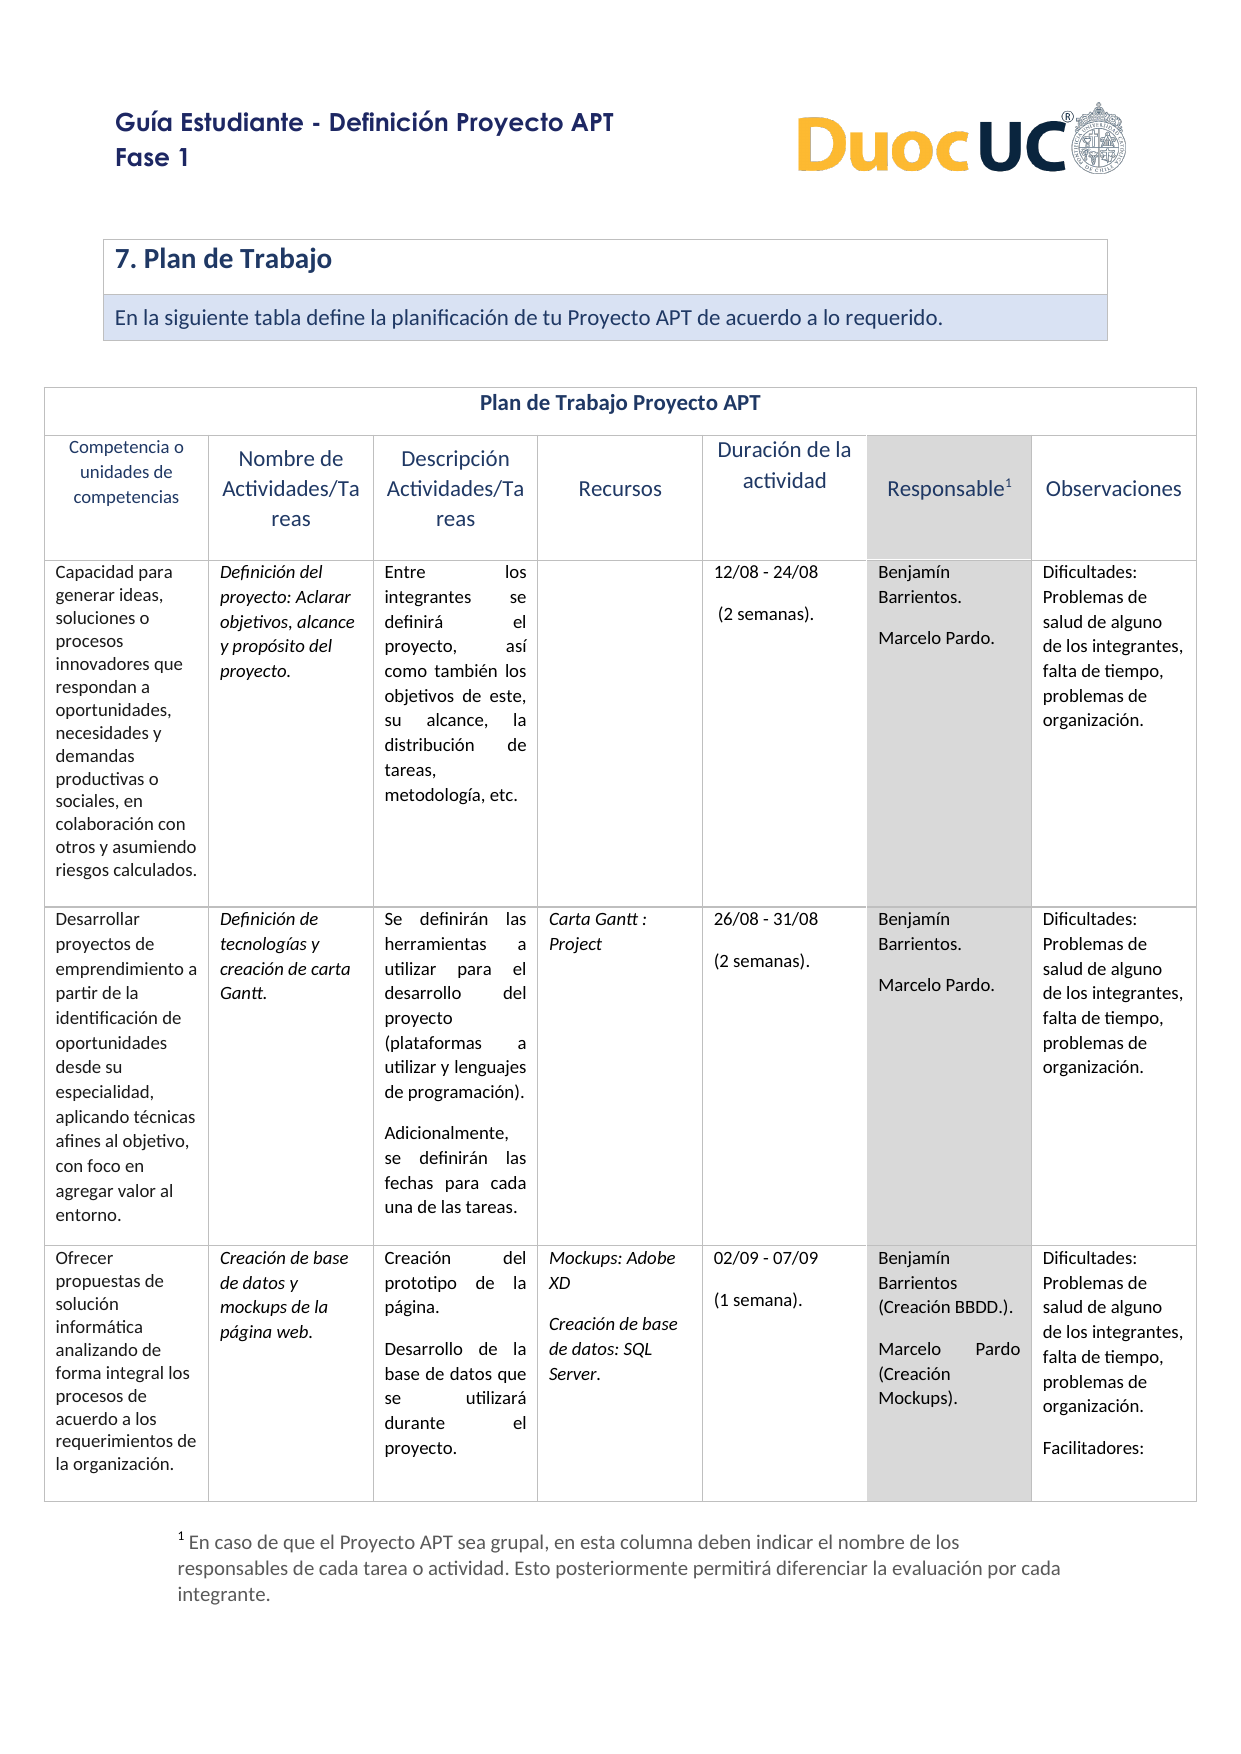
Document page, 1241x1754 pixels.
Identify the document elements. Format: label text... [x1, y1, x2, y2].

table_cell Capacidad para generar ideas, soluciones o procesos innovadores que respondan a oportunidades, necesidades y demandas productivas o sociales, en colaboración con otros y asumiendo riesgos calculados. [45, 561, 208, 906]
table_cell 02/09 - 07/09 (1 semana). [703, 1246, 866, 1501]
table_cell Recursos [538, 436, 702, 559]
table_cell Nombre de Actividades/Tareas [209, 436, 373, 559]
table_cell Competencia o unidades de competencias [45, 436, 208, 559]
table_cell Desarrollar proyectos de emprendimiento a partir de la identificación de oportunidades desde su especialidad, aplicando técnicas afines al objetivo, con foco en agregar valor al entorno. [45, 908, 208, 1245]
table_cell Definición del proyecto: Aclarar objetivos, alcance y propósito del proyecto. [209, 561, 373, 906]
table_cell Carta Gantt : Project [538, 908, 702, 1245]
table_cell Se definirán las herramientas a utilizar para el desarrollo del proyecto (plataformas a utilizar y lenguajes de programación). Adicionalmente, se definirán las fechas para cada una de las tareas. [374, 908, 537, 1245]
table_cell Benjamín Barrientos (Creación BBDD.). Marcelo Pardo (Creación Mockups). [867, 1246, 1031, 1501]
table_cell Entre los integrantes se definirá el proyecto, así como también los objetivos de este, su alcance, la distribución de tareas, metodología, etc. [374, 561, 537, 906]
table_cell Observaciones [1032, 436, 1196, 559]
table_cell [538, 561, 702, 906]
table_header 7. Plan de Trabajo [104, 240, 1107, 294]
table_cell En la siguiente tabla define la planificación de tu Proyecto APT de acuerdo a lo requerido. [104, 295, 1107, 340]
table_cell Dificultades: Problemas de salud de alguno de los integrantes, falta de tiempo, problemas de organización. [1032, 561, 1196, 906]
table_cell 26/08 - 31/08 (2 semanas). [703, 908, 866, 1245]
table_cell Definición de tecnologías y creación de carta Gantt. [209, 908, 373, 1245]
table_cell Creación del prototipo de la página. Desarrollo de la base de datos que se utilizará durante el proyecto. [374, 1246, 537, 1501]
picture [798, 102, 1126, 174]
table_cell Creación de base de datos y mockups de la página web. [209, 1246, 373, 1501]
table_cell Descripción Actividades/Tareas [374, 436, 537, 559]
table_cell Benjamín Barrientos. Marcelo Pardo. [867, 561, 1031, 906]
table_cell Benjamín Barrientos. Marcelo Pardo. [867, 908, 1031, 1245]
table_cell 12/08 - 24/08 (2 semanas). [703, 561, 866, 906]
table_cell Duración de la actividad [703, 436, 866, 559]
table_header Plan de Trabajo Proyecto APT [45, 388, 1196, 434]
table_cell Mockups: Adobe XD Creación de base de datos: SQL Server. [538, 1246, 702, 1501]
table_cell Responsable [867, 436, 1031, 559]
table_cell Dificultades: Problemas de salud de alguno de los integrantes, falta de tiempo, problemas de organización. [1032, 908, 1196, 1245]
